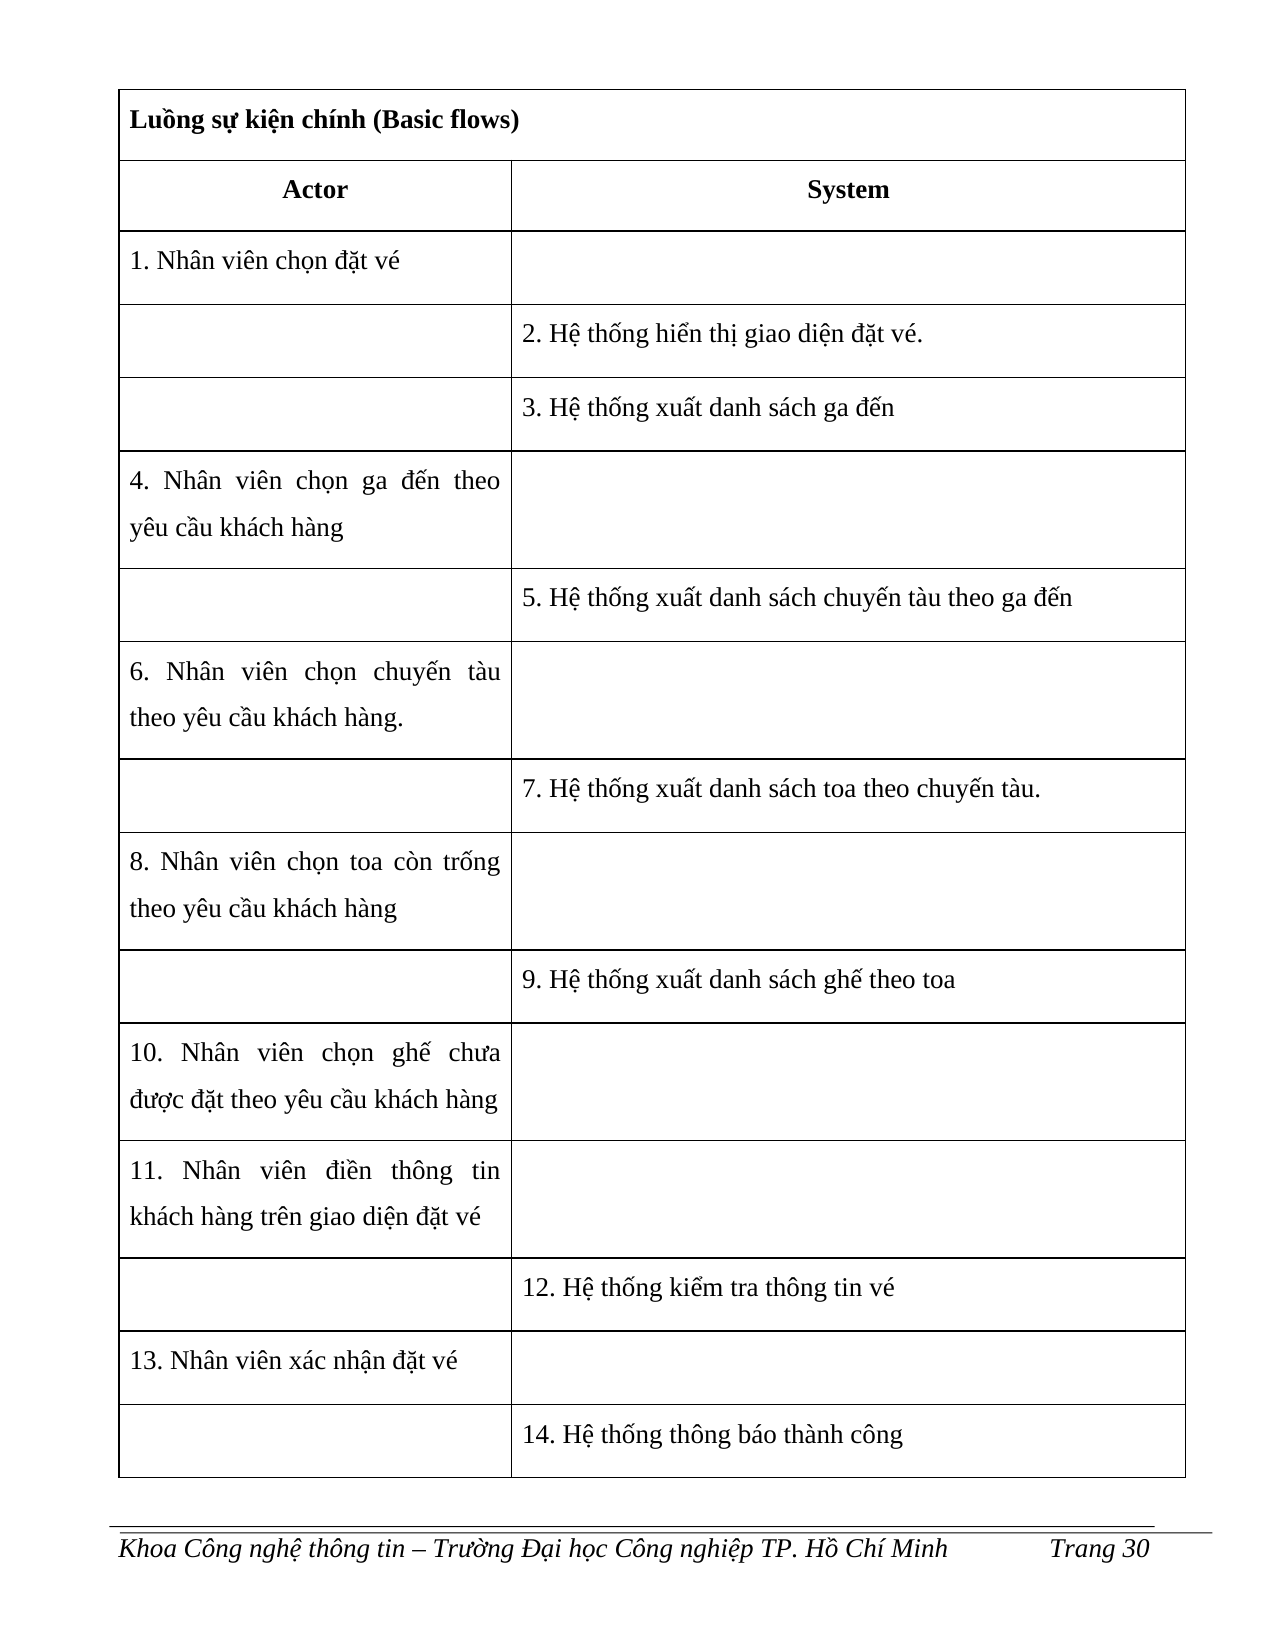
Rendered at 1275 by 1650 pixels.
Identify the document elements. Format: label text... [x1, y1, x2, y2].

table_cell 7. Hệ thống xuất danh sách toa theo chuyến tàu. [512, 760, 1185, 831]
table_cell Actor [120, 161, 511, 230]
table_cell [512, 1024, 1185, 1140]
table_cell 3. Hệ thống xuất danh sách ga đến [512, 378, 1185, 450]
table_cell 13. Nhân viên xác nhận đặt vé [120, 1332, 511, 1404]
table_cell [120, 569, 511, 641]
table_cell System [512, 161, 1185, 230]
table_cell [120, 1259, 511, 1330]
table_cell 4. Nhân viên chọn ga đến theo yêu cầu khách hàng [120, 452, 511, 567]
table_cell [120, 951, 511, 1022]
table_cell 1. Nhân viên chọn đặt vé [120, 232, 511, 303]
table_cell 9. Hệ thống xuất danh sách ghế theo toa [512, 951, 1185, 1022]
table_cell 14. Hệ thống thông báo thành công [512, 1405, 1185, 1477]
table_cell [512, 833, 1185, 949]
table_cell [120, 760, 511, 831]
table_cell [120, 305, 511, 377]
table_cell 5. Hệ thống xuất danh sách chuyến tàu theo ga đến [512, 569, 1185, 641]
table_cell 10. Nhân viên chọn ghế chưa được đặt theo yêu cầu khách hàng [120, 1024, 511, 1140]
table_cell [512, 1332, 1185, 1404]
table_cell [120, 1405, 511, 1477]
table_cell 2. Hệ thống hiển thị giao diện đặt vé. [512, 305, 1185, 377]
table_cell 12. Hệ thống kiểm tra thông tin vé [512, 1259, 1185, 1330]
table_cell [512, 232, 1185, 303]
table_cell [512, 452, 1185, 567]
table_cell Luồng sự kiện chính (Basic flows) [120, 90, 1185, 159]
table_cell 8. Nhân viên chọn toa còn trống theo yêu cầu khách hàng [120, 833, 511, 949]
table_cell [120, 378, 511, 450]
table_cell 6. Nhân viên chọn chuyến tàu theo yêu cầu khách hàng. [120, 642, 511, 758]
table_cell [512, 642, 1185, 758]
table_cell [512, 1141, 1185, 1257]
table_cell 11. Nhân viên điền thông tin khách hàng trên giao diện đặt vé [120, 1141, 511, 1257]
